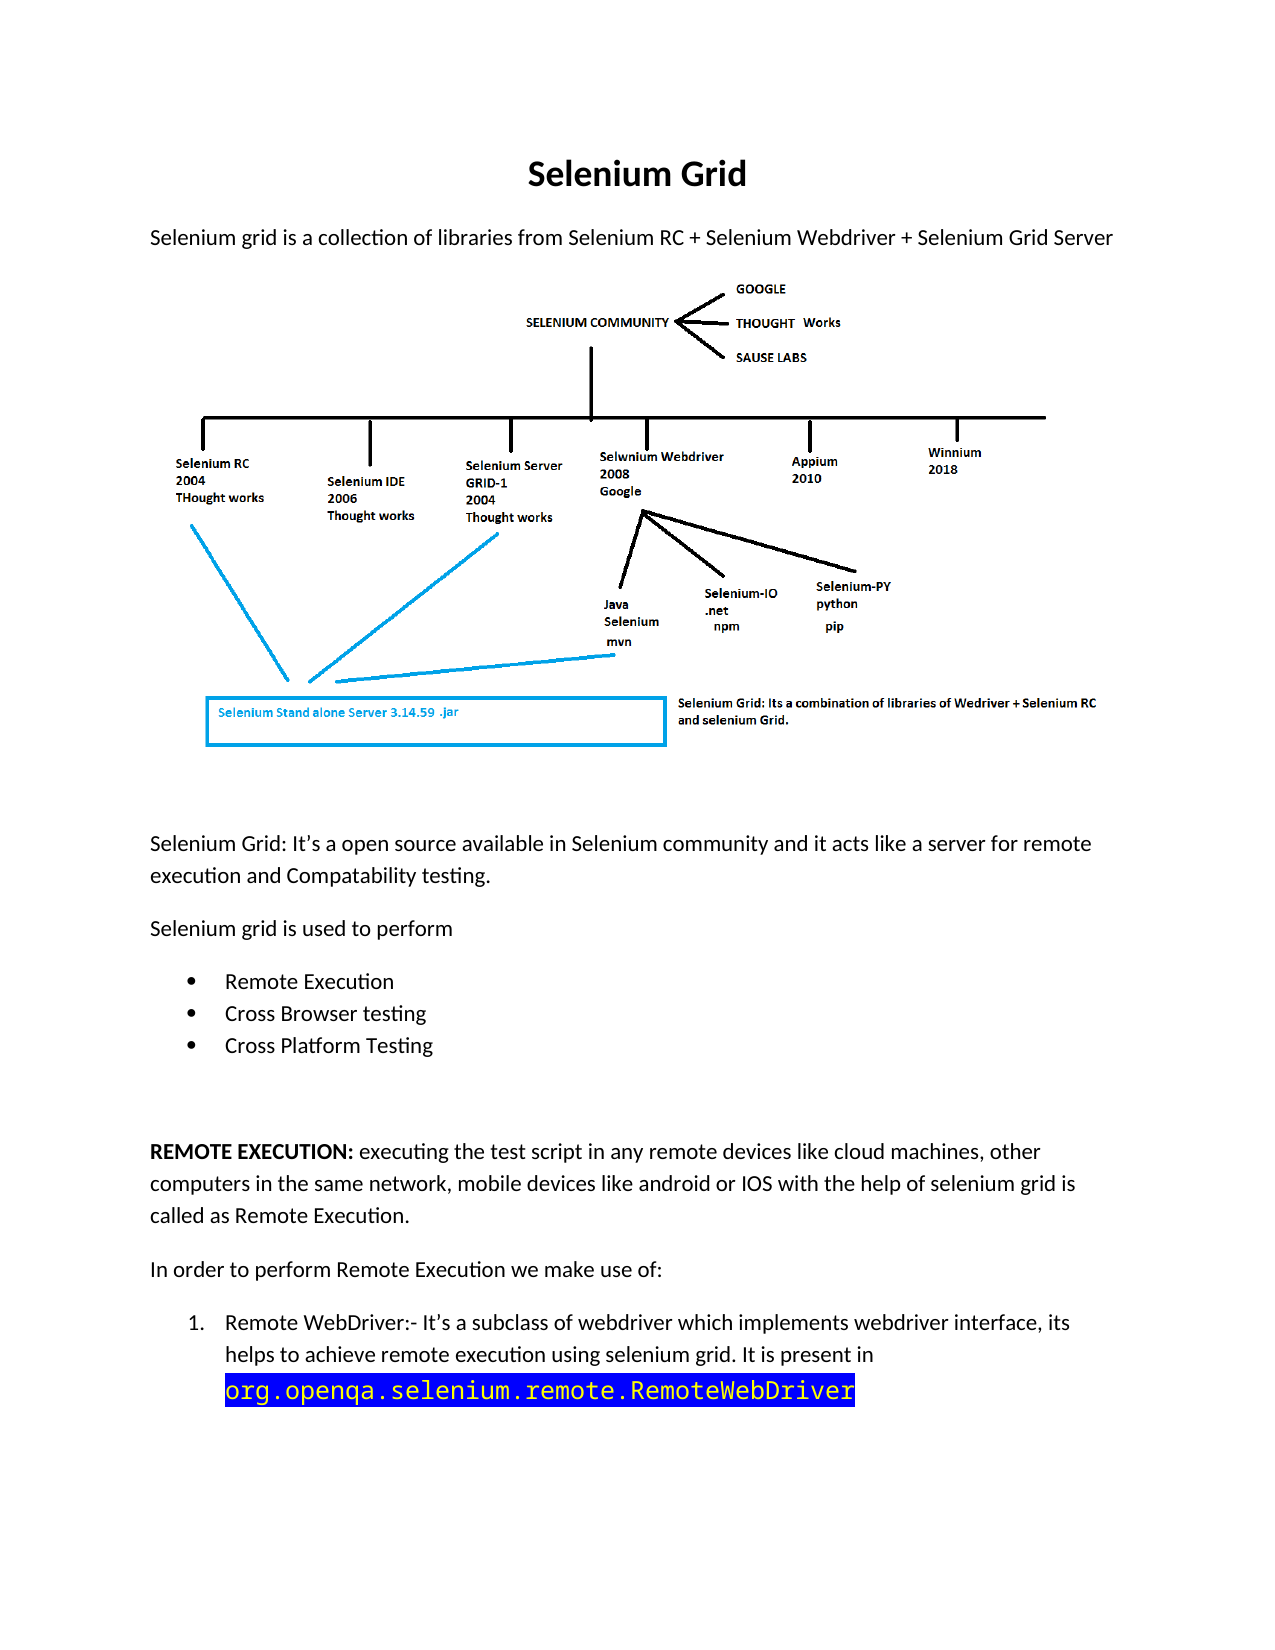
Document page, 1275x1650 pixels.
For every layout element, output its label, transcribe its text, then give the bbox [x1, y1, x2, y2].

text Selenium Grid: It’s a open source available in Selenium community and it acts like a server for remote execution and Compatability testing. [150, 829, 1125, 889]
text Selenium grid is a collection of libraries from Selenium RC + Selenium Webdriver + Selenium Grid Server [150, 223, 1125, 252]
list Cross Browser testing [187, 999, 1125, 1027]
text Selenium grid is used to perform [150, 914, 1125, 942]
list Remote Execution [187, 967, 1125, 995]
text In order to perform Remote Execution we make use of: [150, 1255, 1125, 1283]
text Selenium Grid [150, 150, 1125, 196]
text REMOTE EXECUTION: executing the test script in any remote devices like cloud machines, other computers in the same network, mobile devices like android or IOS with the help of selenium grid is called as Remote Execution. [150, 1137, 1125, 1230]
list Cross Platform Testing [187, 1031, 1125, 1059]
picture [150, 276, 1124, 751]
list Remote WebDriver:- It’s a subclass of webdriver which implements webdriver interface, its helps to achieve remote execution using selenium grid. It is present in org.openqa.selenium.remote.RemoteWebDriver [187, 1308, 1125, 1407]
